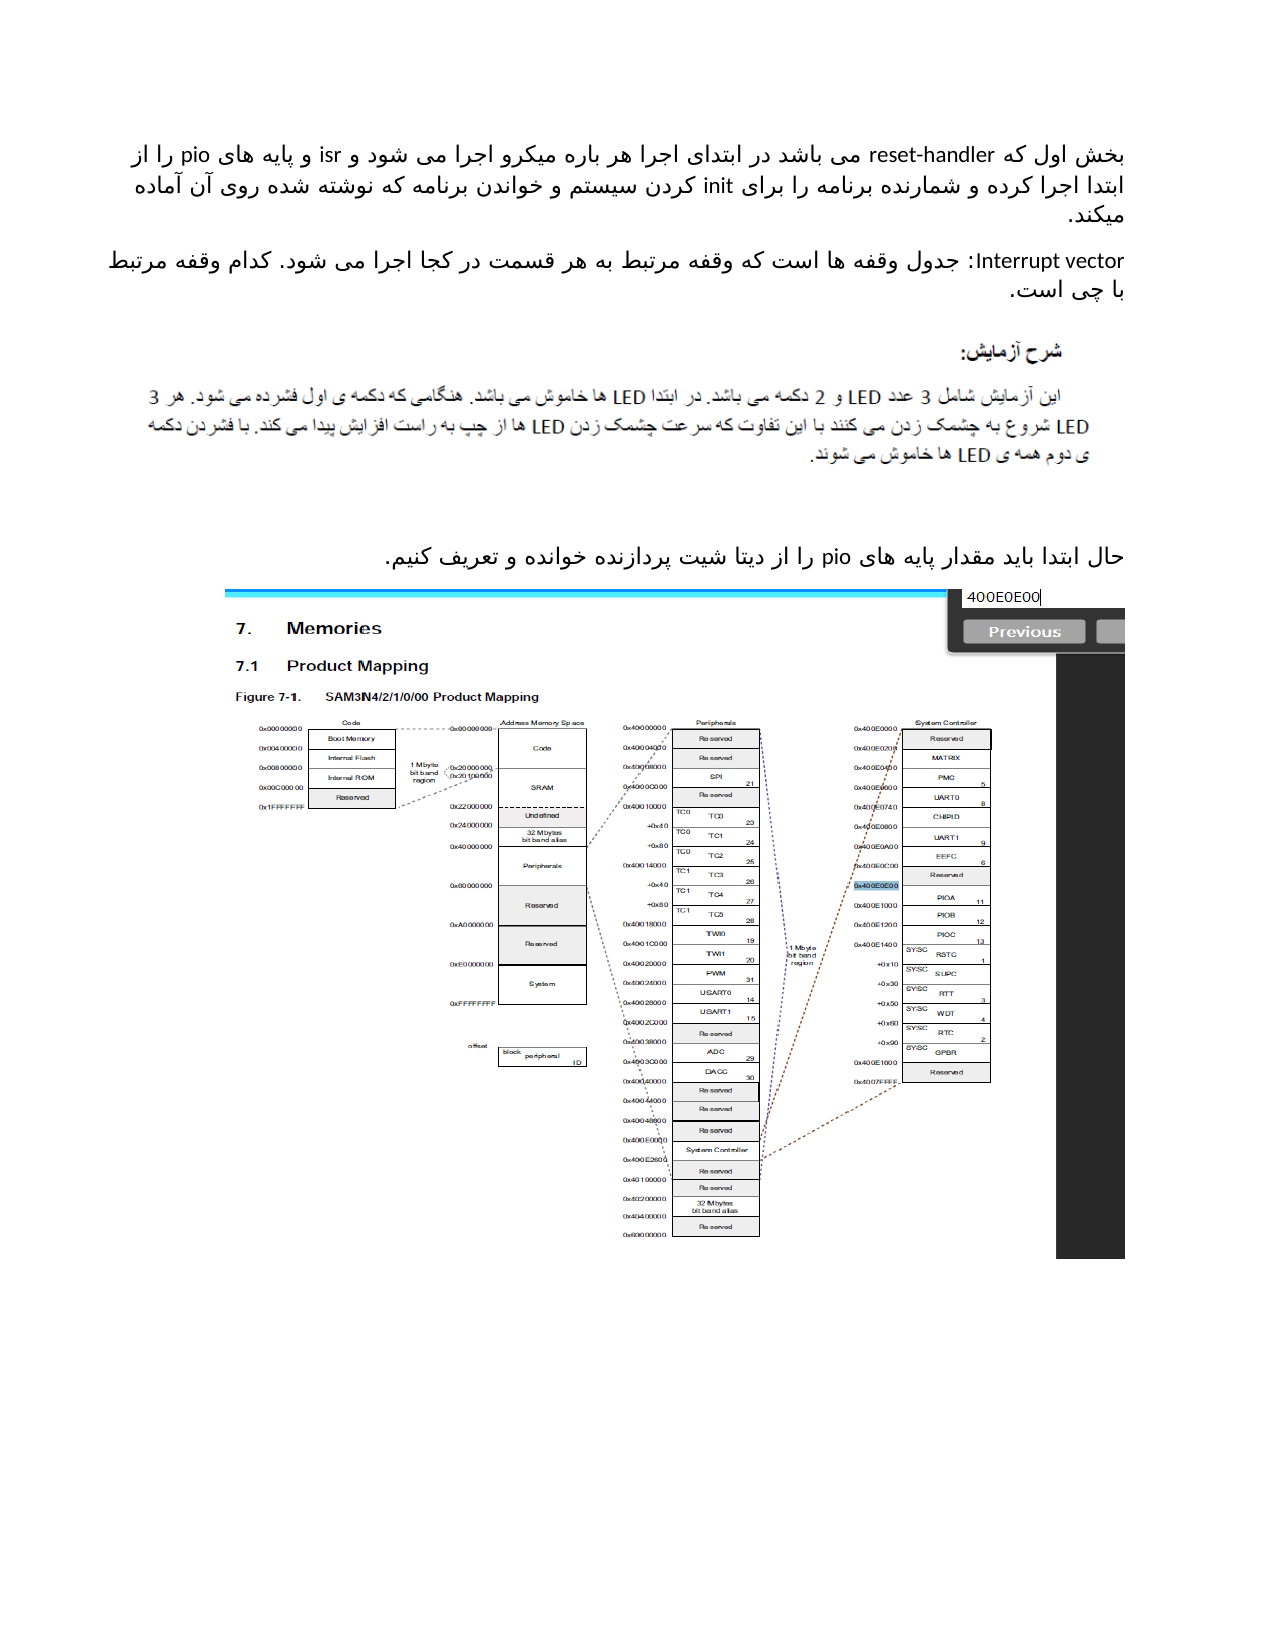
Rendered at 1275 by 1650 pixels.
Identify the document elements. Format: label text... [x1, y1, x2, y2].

text حال ابتدا باید مقدار پایه های pio را از دیتا شیت پردازنده خوانده و تعریف کنیم. [94, 542, 1125, 571]
text بخش اول که reset-handler می باشد در ابتدای اجرا هر باره میکرو اجرا می شود و isr و پایه های pio را از ابتدا اجرا کرده و شمارنده برنامه را برای init کردن سیستم و خواندن برنامه که نوشته شده روی آن آماده میکند. [94, 141, 1125, 227]
text Interrupt vector: جدول وقفه ها است که وقفه مرتبط به هر قسمت در کجا اجرا می شود. کدام وقفه مرتبط با چی است. [94, 246, 1125, 303]
picture [93, 321, 1125, 524]
picture [225, 589, 1125, 1259]
